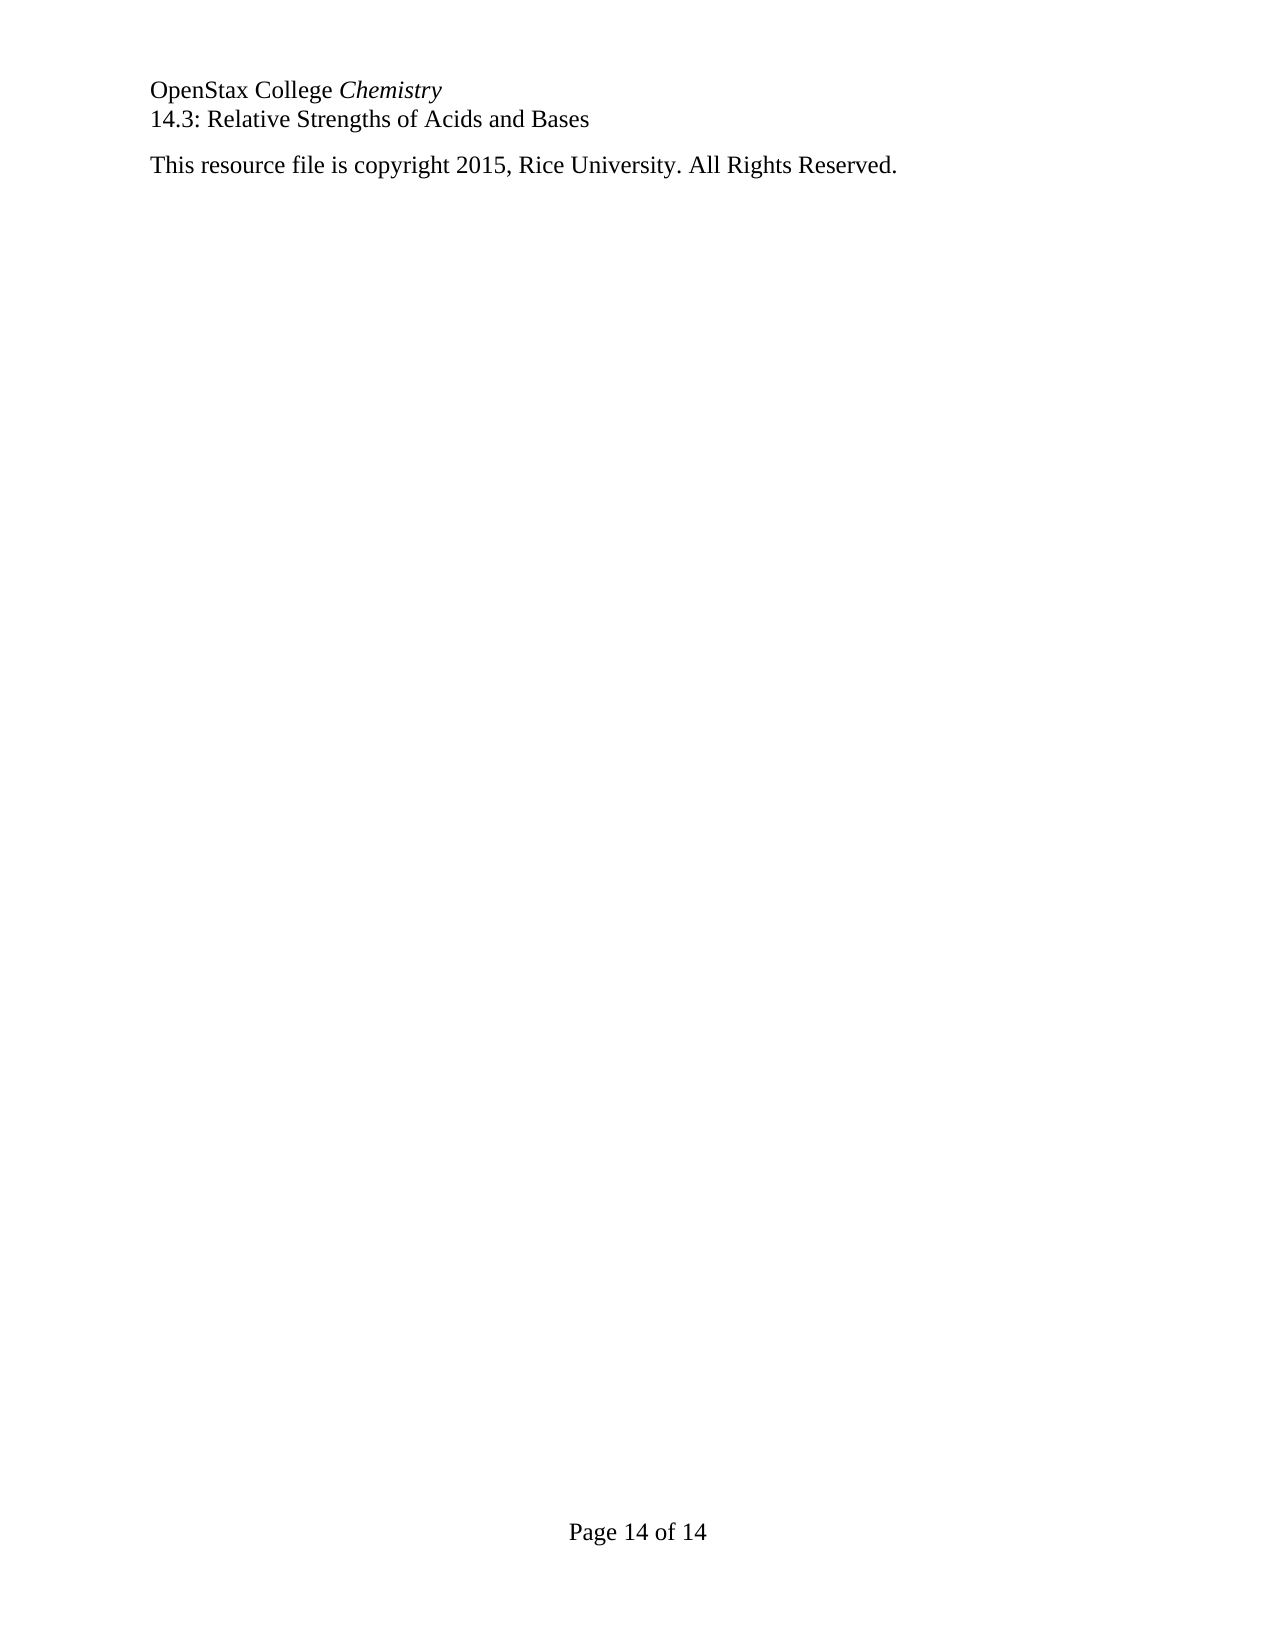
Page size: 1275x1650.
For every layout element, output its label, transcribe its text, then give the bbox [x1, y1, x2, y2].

text This resource file is copyright 2015, Rice University. All Rights Reserved. [150, 150, 1125, 179]
